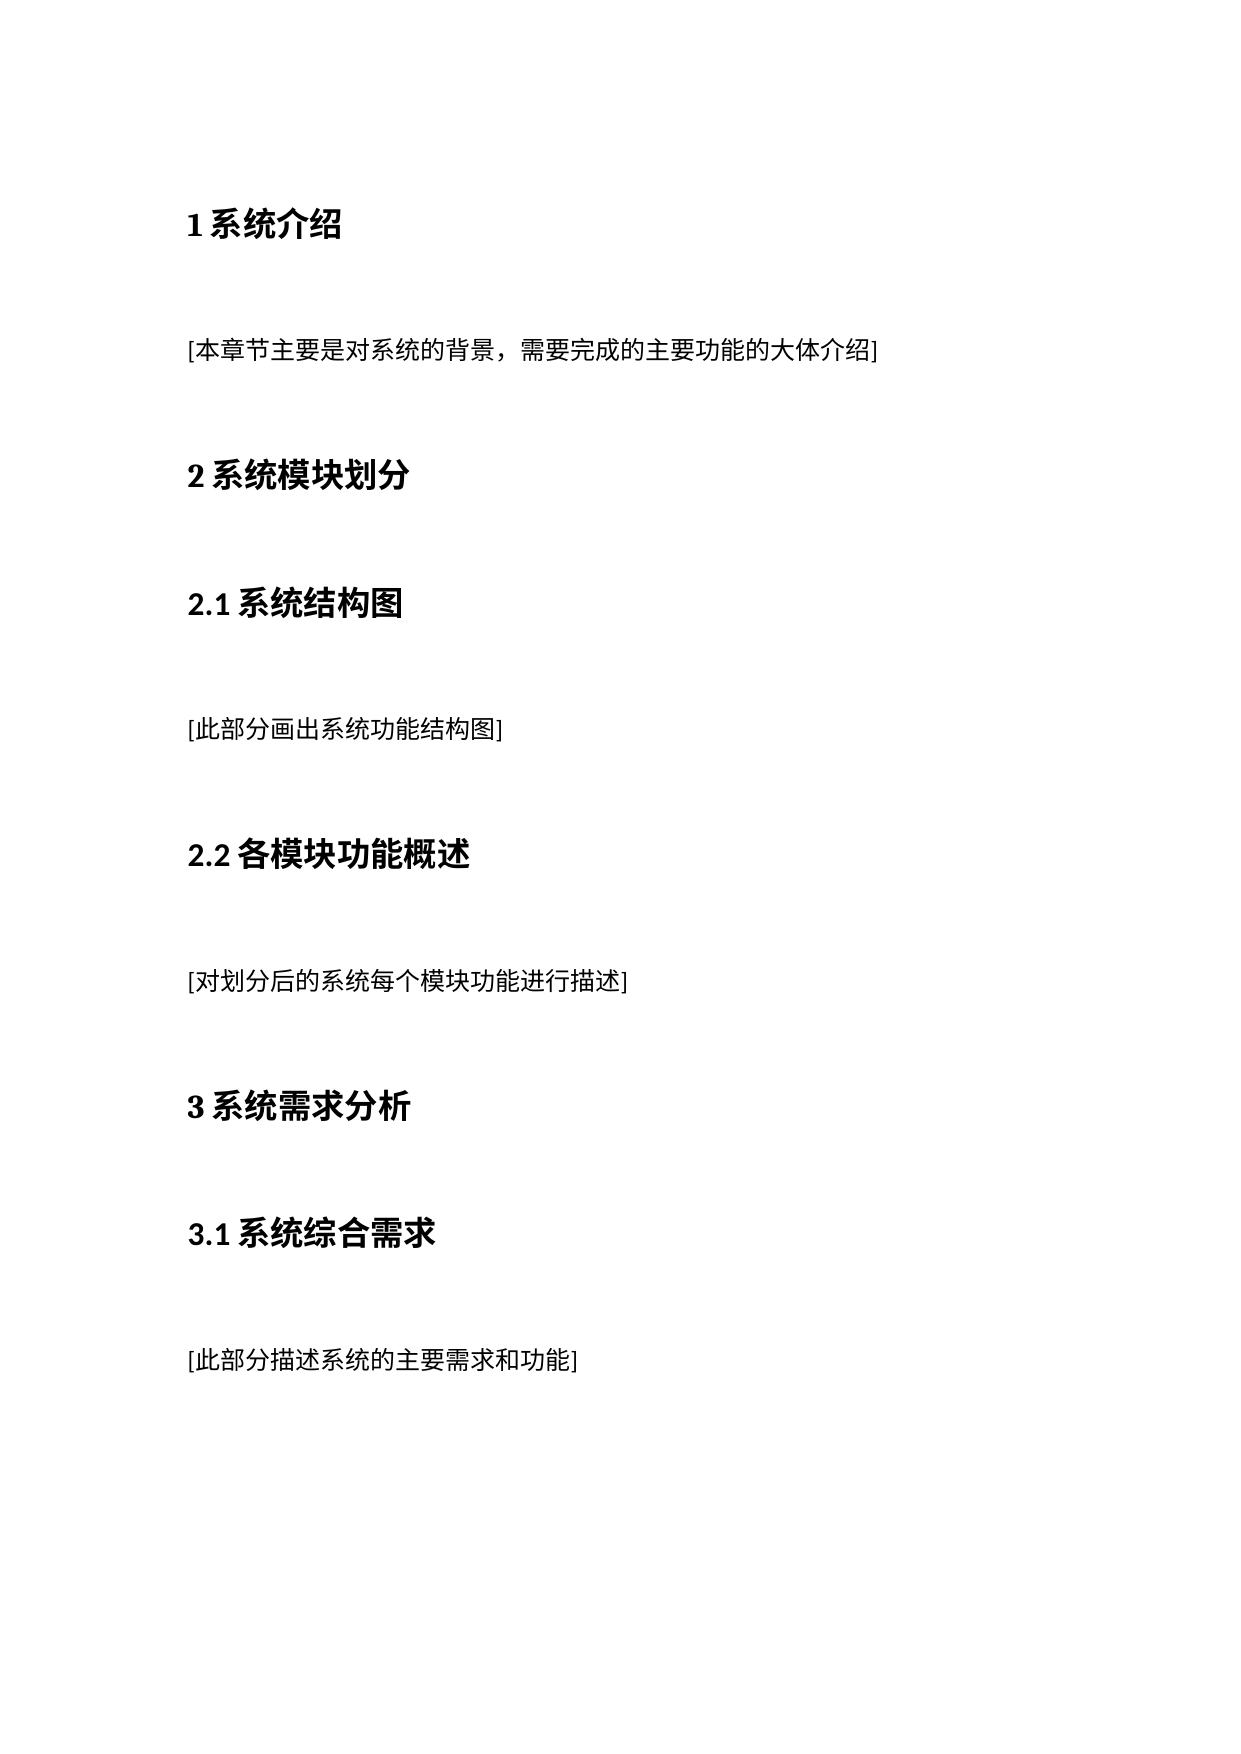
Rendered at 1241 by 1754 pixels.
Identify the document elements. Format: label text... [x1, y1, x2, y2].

subtitle 2系统模块划分 [187, 441, 1053, 506]
subtitle 2.2各模块功能概述 [187, 820, 1053, 885]
text [对划分后的系统每个模块功能进行描述] [187, 947, 1053, 1012]
subtitle 2.1系统结构图 [187, 568, 1053, 633]
subtitle 3系统需求分析 [187, 1072, 1053, 1137]
subtitle 1系统介绍 [187, 189, 1053, 254]
text [本章节主要是对系统的背景，需要完成的主要功能的大体介绍] [187, 316, 1053, 381]
text [此部分描述系统的主要需求和功能] [187, 1326, 1053, 1391]
subtitle 3.1系统综合需求 [187, 1199, 1053, 1264]
text [此部分画出系统功能结构图] [187, 695, 1053, 760]
